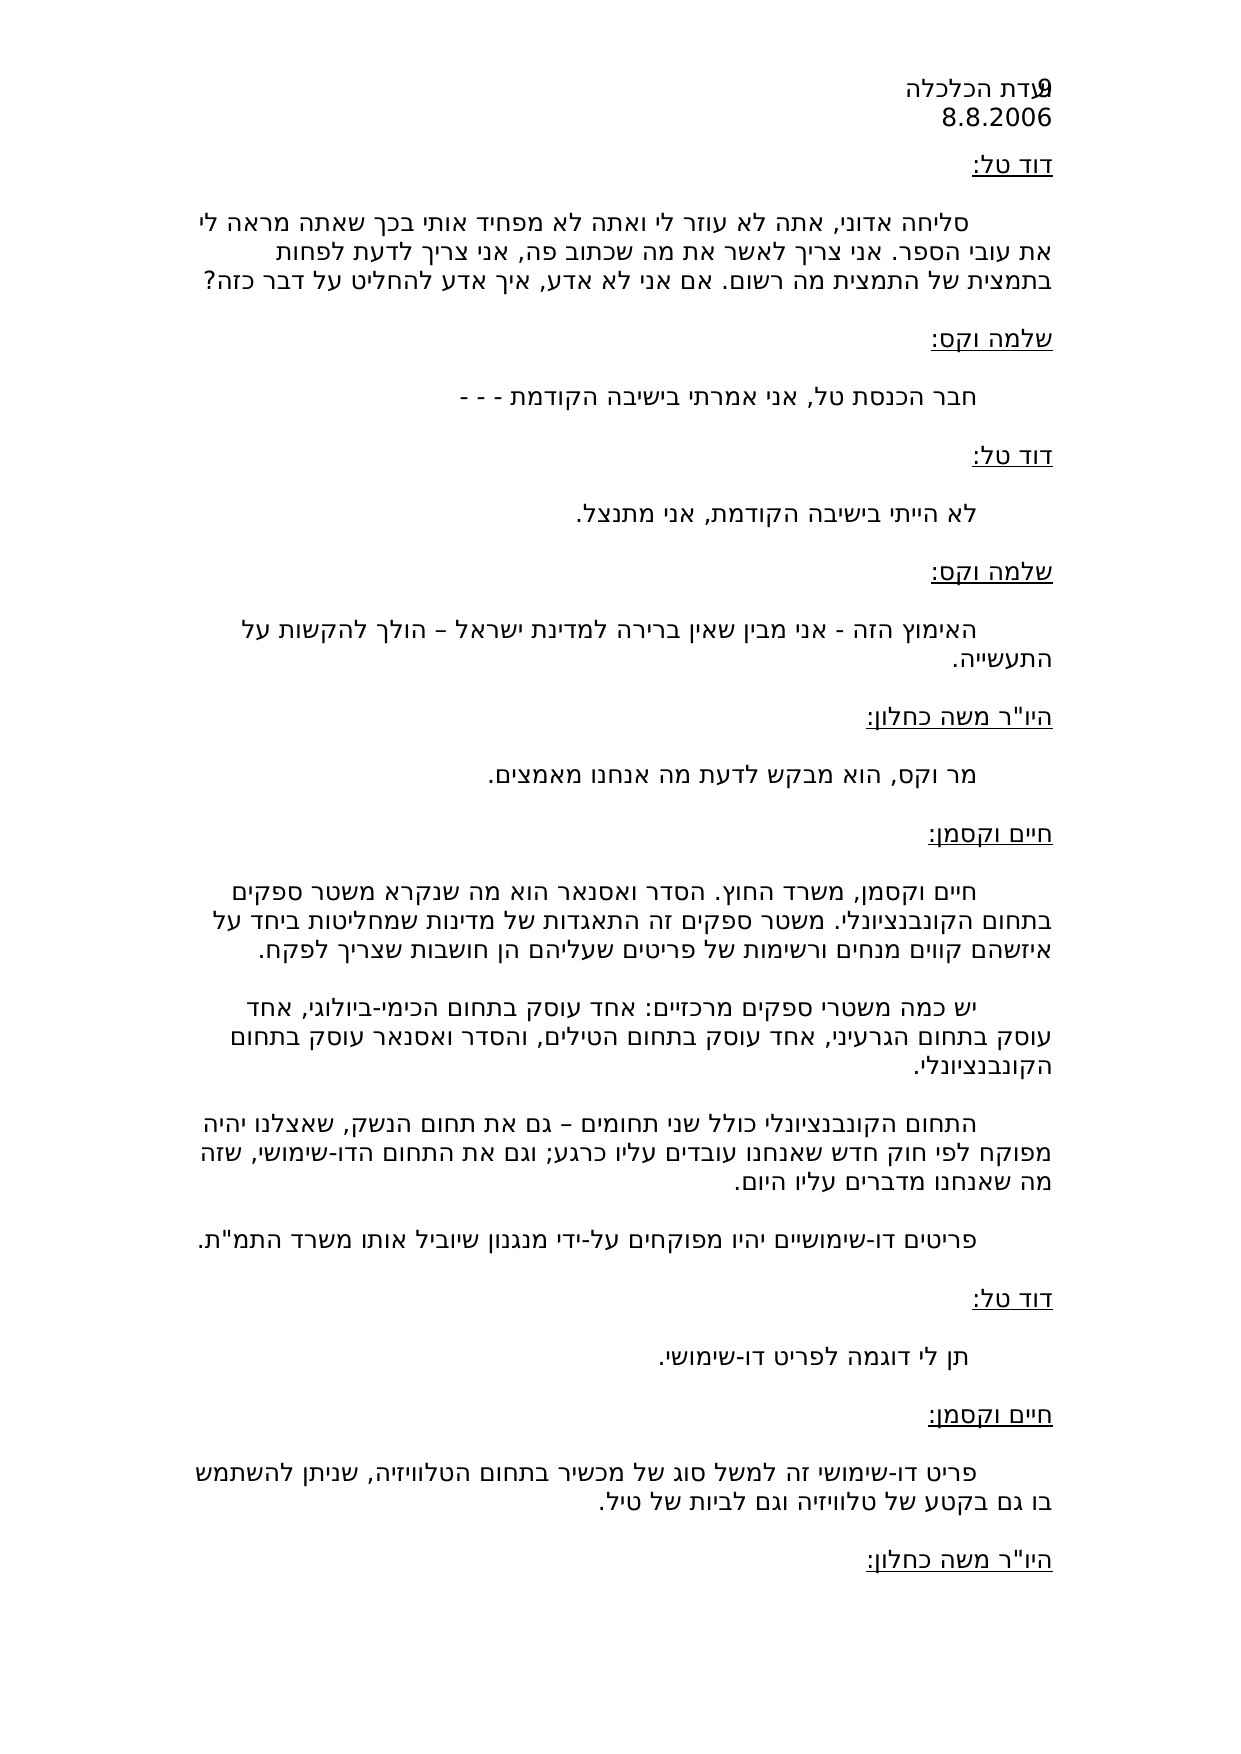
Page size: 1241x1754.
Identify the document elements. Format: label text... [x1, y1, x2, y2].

text היו"ר משה כחלון: [187, 1516, 1053, 1574]
text חיים וקסמן: [187, 789, 1053, 848]
text סליחה אדוני, אתה לא עוזר לי ואתה לא מפחיד אותי בכך שאתה מראה לי את עובי הספר. אני צריך לאשר את מה שכתוב פה, אני צריך לדעת לפחות בתמצית של התמצית מה רשום. אם אני לא אדע, איך אדע להחליט על דבר כזה? [187, 208, 1053, 295]
text חיים וקסמן: [187, 1371, 1053, 1429]
text פריטים דו-שימושיים יהיו מפוקחים על-ידי מנגנון שיוביל אותו משרד התמ"ת. [187, 1225, 1053, 1254]
text חבר הכנסת טל, אני אמרתי בישיבה הקודמת - - - [187, 382, 1053, 412]
text דוד טל: [187, 412, 1053, 470]
text יש כמה משטרי ספקים מרכזיים: אחד עוסק בתחום הכימי-ביולוגי, אחד עוסק בתחום הגרעיני, אחד עוסק בתחום הטילים, והסדר ואסנאר עוסק בתחום הקונבנציונלי. [187, 993, 1053, 1080]
text מר וקס, הוא מבקש לדעת מה אנחנו מאמצים. [187, 760, 1053, 789]
text דוד טל: [187, 150, 1053, 179]
text חיים וקסמן, משרד החוץ. הסדר ואסנאר הוא מה שנקרא משטר ספקים בתחום הקונבנציונלי. משטר ספקים זה התאגדות של מדינות שמחליטות ביחד על איזשהם קווים מנחים ורשימות של פריטים שעליהם הן חושבות שצריך לפקח. [187, 877, 1053, 964]
text פריט דו-שימושי זה למשל סוג של מכשיר בתחום הטלוויזיה, שניתן להשתמש בו גם בקטע של טלוויזיה וגם לביות של טיל. [187, 1458, 1053, 1516]
text האימוץ הזה - אני מבין שאין ברירה למדינת ישראל – הולך להקשות על התעשייה. [187, 615, 1053, 673]
text תן לי דוגמה לפריט דו-שימושי. [187, 1342, 1053, 1371]
text דוד טל: [187, 1254, 1053, 1313]
text התחום הקונבנציונלי כולל שני תחומים – גם את תחום הנשק, שאצלנו יהיה מפוקח לפי חוק חדש שאנחנו עובדים עליו כרגע; וגם את התחום הדו-שימושי, שזה מה שאנחנו מדברים עליו היום. [187, 1109, 1053, 1197]
text שלמה וקס: [187, 295, 1053, 354]
text היו"ר משה כחלון: [187, 673, 1053, 732]
text שלמה וקס: [187, 528, 1053, 586]
text לא הייתי בישיבה הקודמת, אני מתנצל. [187, 499, 1053, 528]
